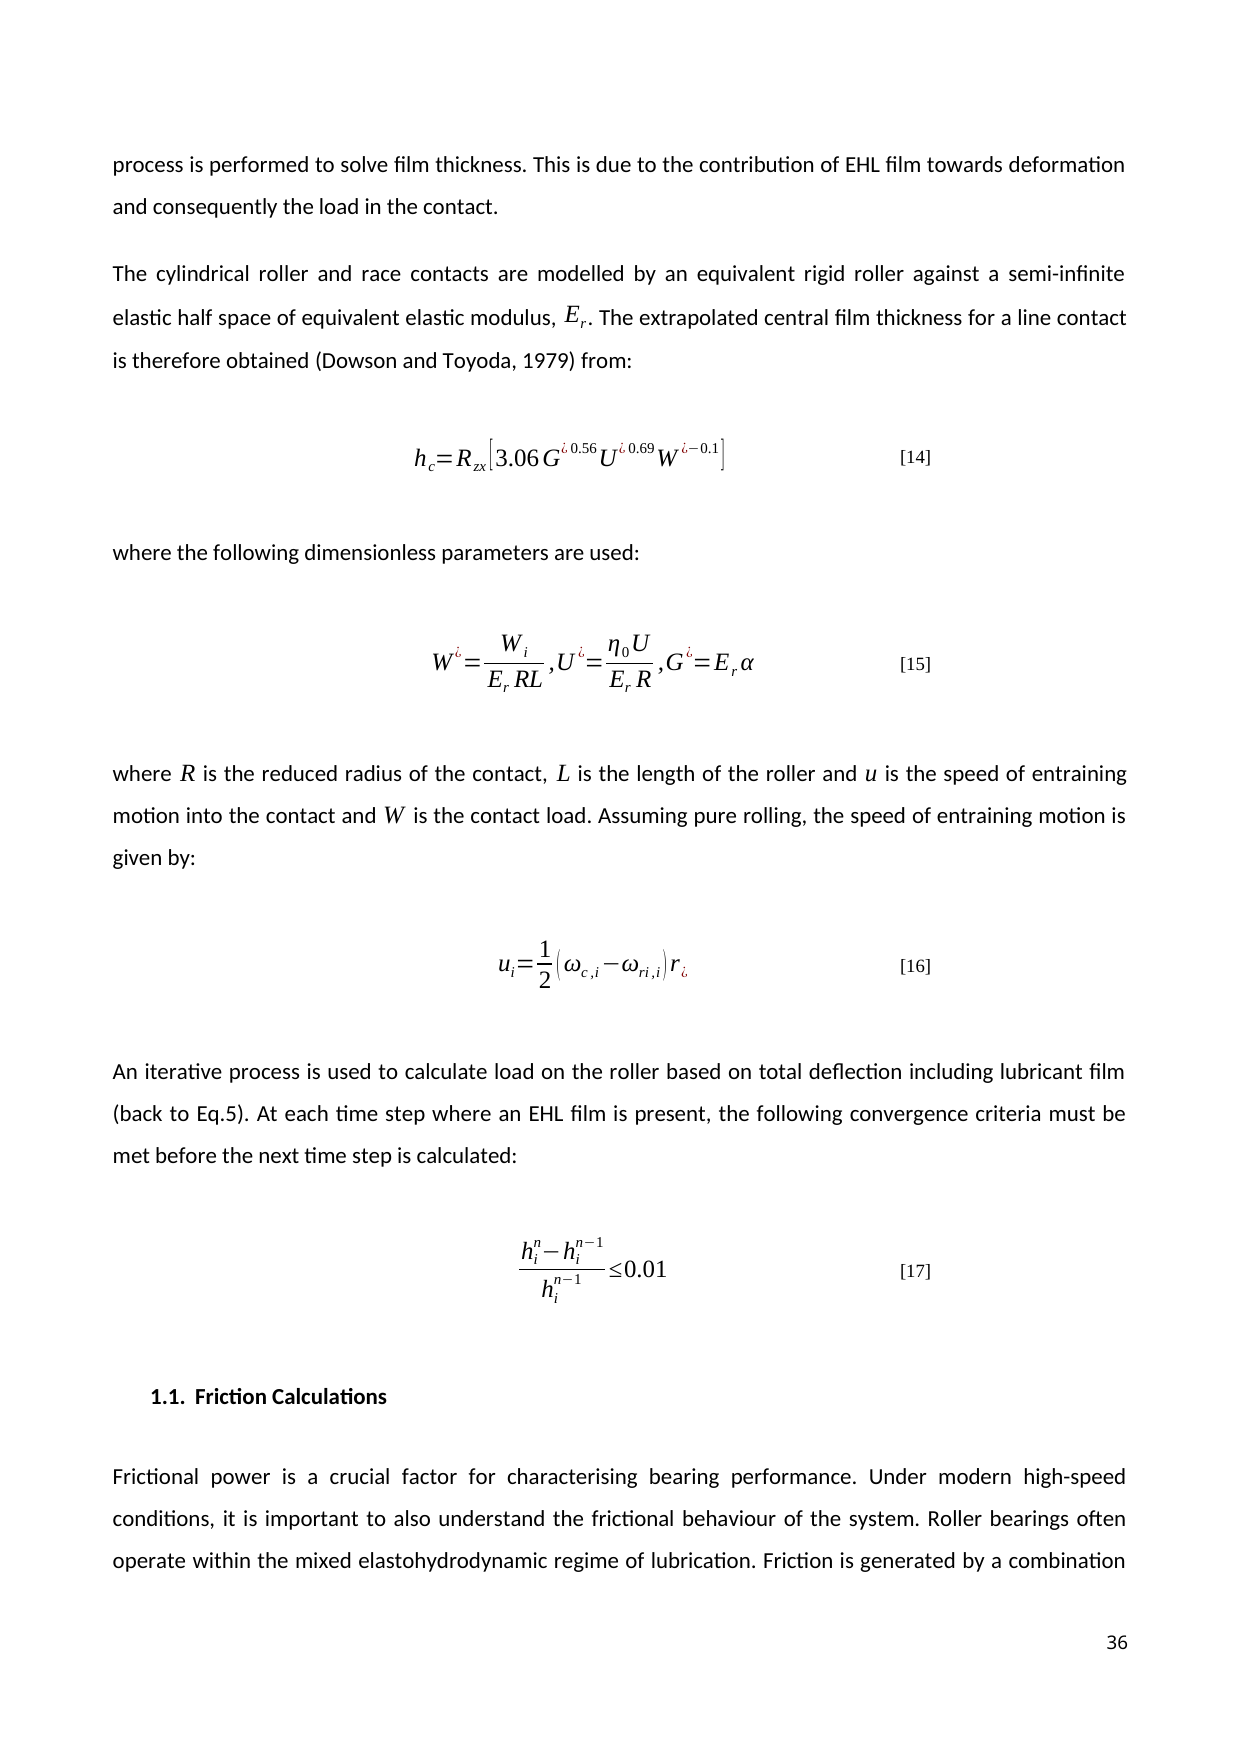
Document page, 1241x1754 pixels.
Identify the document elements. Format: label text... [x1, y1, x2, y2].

text The cylindrical roller and race contacts are modelled by an equivalent rigid roller against a semi-infinite elastic half space of equivalent elastic modulus, . The extrapolated central film thickness for a line contact is therefore obtained (Dowson and Toyoda, 1979) from: [112, 259, 1128, 374]
table_header [15] [889, 605, 942, 734]
table_header [298, 1208, 888, 1345]
text where the following dimensionless parameters are used: [112, 538, 1128, 566]
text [112, 150, 1128, 220]
table_header [298, 605, 888, 734]
table_header [16] [889, 910, 942, 1032]
table_header [17] [889, 1208, 942, 1345]
text An iterative process is used to calculate load on the roller based on total deflection including lubricant film (back to Eq.5). At each time step where an EHL film is present, the following convergence criteria must be met before the next time step is calculated: [112, 1057, 1128, 1169]
text where is the reduced radius of the contact, is the length of the roller and is the speed of entraining motion into the contact and is the contact load. Assuming pure rolling, the speed of entraining motion is given by: [112, 759, 1128, 871]
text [112, 1462, 1128, 1574]
table_header [14] [865, 413, 966, 513]
table_header [298, 910, 888, 1032]
table_header [274, 413, 865, 513]
subtitle Friction Calculations [150, 1382, 1128, 1410]
